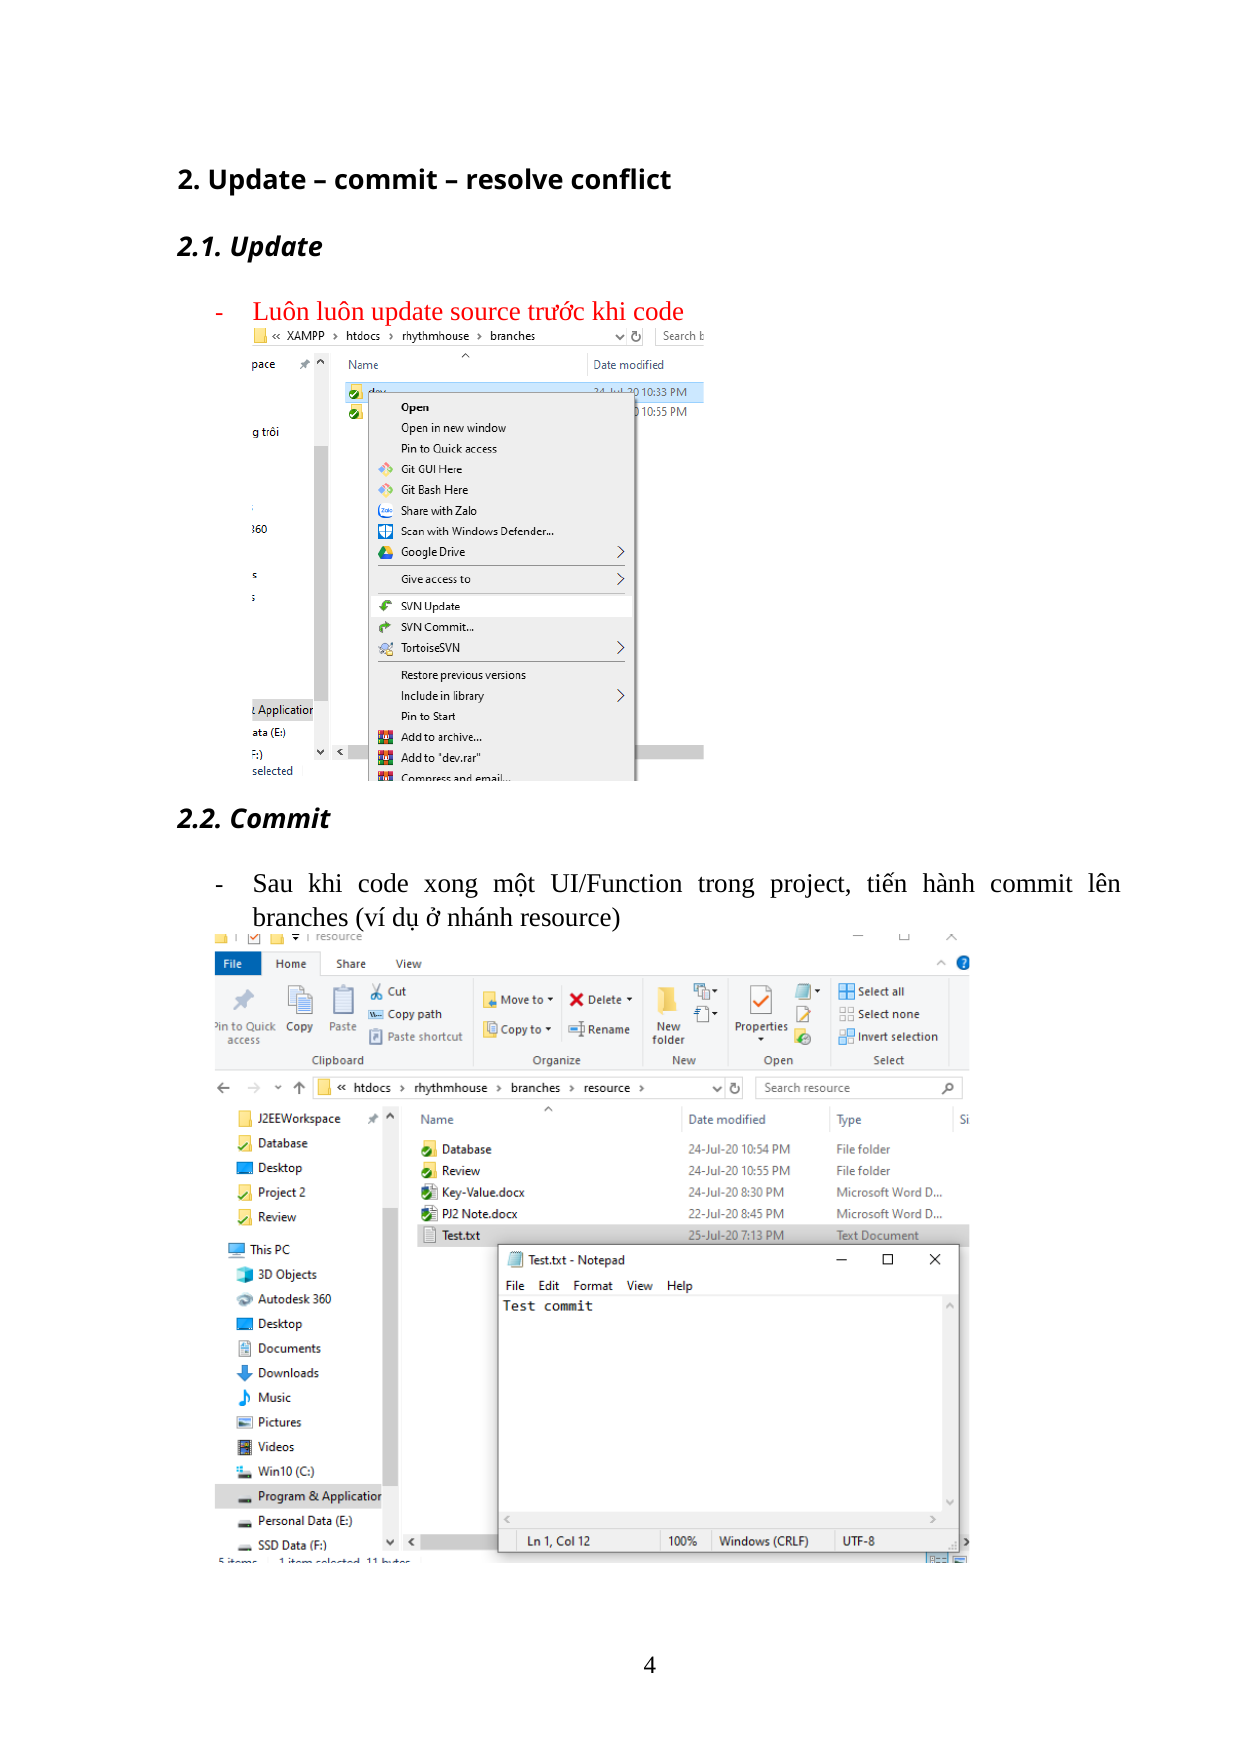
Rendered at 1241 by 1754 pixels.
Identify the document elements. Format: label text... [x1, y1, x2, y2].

text 2.2. Commit [177, 800, 1122, 837]
picture [214, 934, 970, 1563]
text 2. Update – commit – resolve conflict [177, 160, 1122, 197]
list Luôn luôn update source trước khi code [215, 295, 1122, 326]
picture [252, 328, 704, 781]
list Sau khi code xong một UI/Function trong project, tiến hành commit lên branches (ví dụ ở nhánh resource) [215, 867, 1122, 932]
text 2.1. Update [177, 228, 1122, 264]
